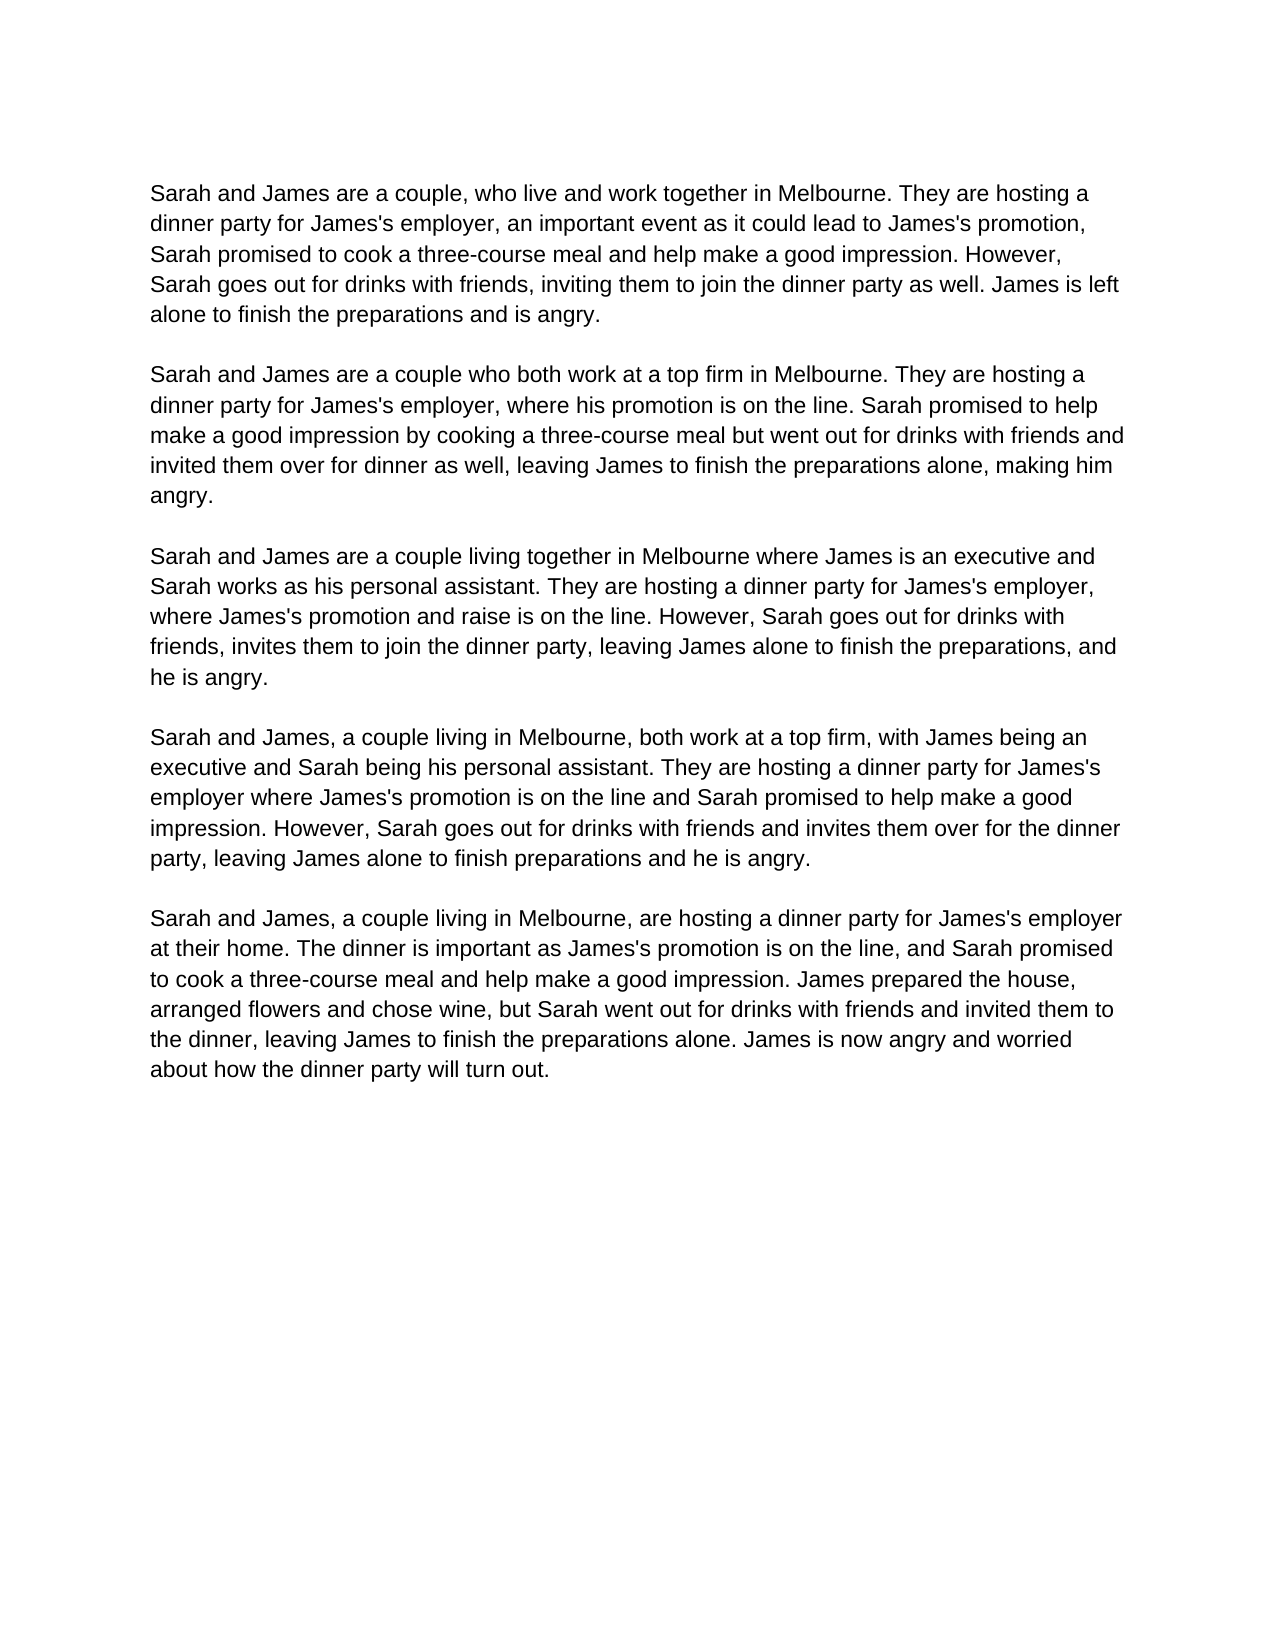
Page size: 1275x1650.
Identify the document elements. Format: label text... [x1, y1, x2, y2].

text Sarah and James are a couple, who live and work together in Melbourne. They are hosting a dinner party for James's employer, an important event as it could lead to James's promotion, Sarah promised to cook a three-course meal and help make a good impression. However, Sarah goes out for drinks with friends, inviting them to join the dinner party as well. James is left alone to finish the preparations and is angry. [150, 180, 1125, 327]
text Sarah and James are a couple living together in Melbourne where James is an executive and Sarah works as his personal assistant. They are hosting a dinner party for James's employer, where James's promotion and raise is on the line. However, Sarah goes out for drinks with friends, invites them to join the dinner party, leaving James alone to finish the preparations, and he is angry. [150, 543, 1125, 690]
text Sarah and James, a couple living in Melbourne, are hosting a dinner party for James's employer at their home. The dinner is important as James's promotion is on the line, and Sarah promised to cook a three-course meal and help make a good impression. James prepared the house, arranged flowers and chose wine, but Sarah went out for drinks with friends and invited them to the dinner, leaving James to finish the preparations alone. James is now angry and worried about how the dinner party will turn out. [150, 905, 1125, 1083]
text Sarah and James, a couple living in Melbourne, both work at a top firm, with James being an executive and Sarah being his personal assistant. They are hosting a dinner party for James's employer where James's promotion is on the line and Sarah promised to help make a good impression. However, Sarah goes out for drinks with friends and invites them over for the dinner party, leaving James alone to finish preparations and he is angry. [150, 724, 1125, 871]
text Sarah and James are a couple who both work at a top firm in Melbourne. They are hosting a dinner party for James's employer, where his promotion is on the line. Sarah promised to help make a good impression by cooking a three-course meal but went out for drinks with friends and invited them over for dinner as well, leaving James to finish the preparations alone, making him angry. [150, 361, 1125, 509]
